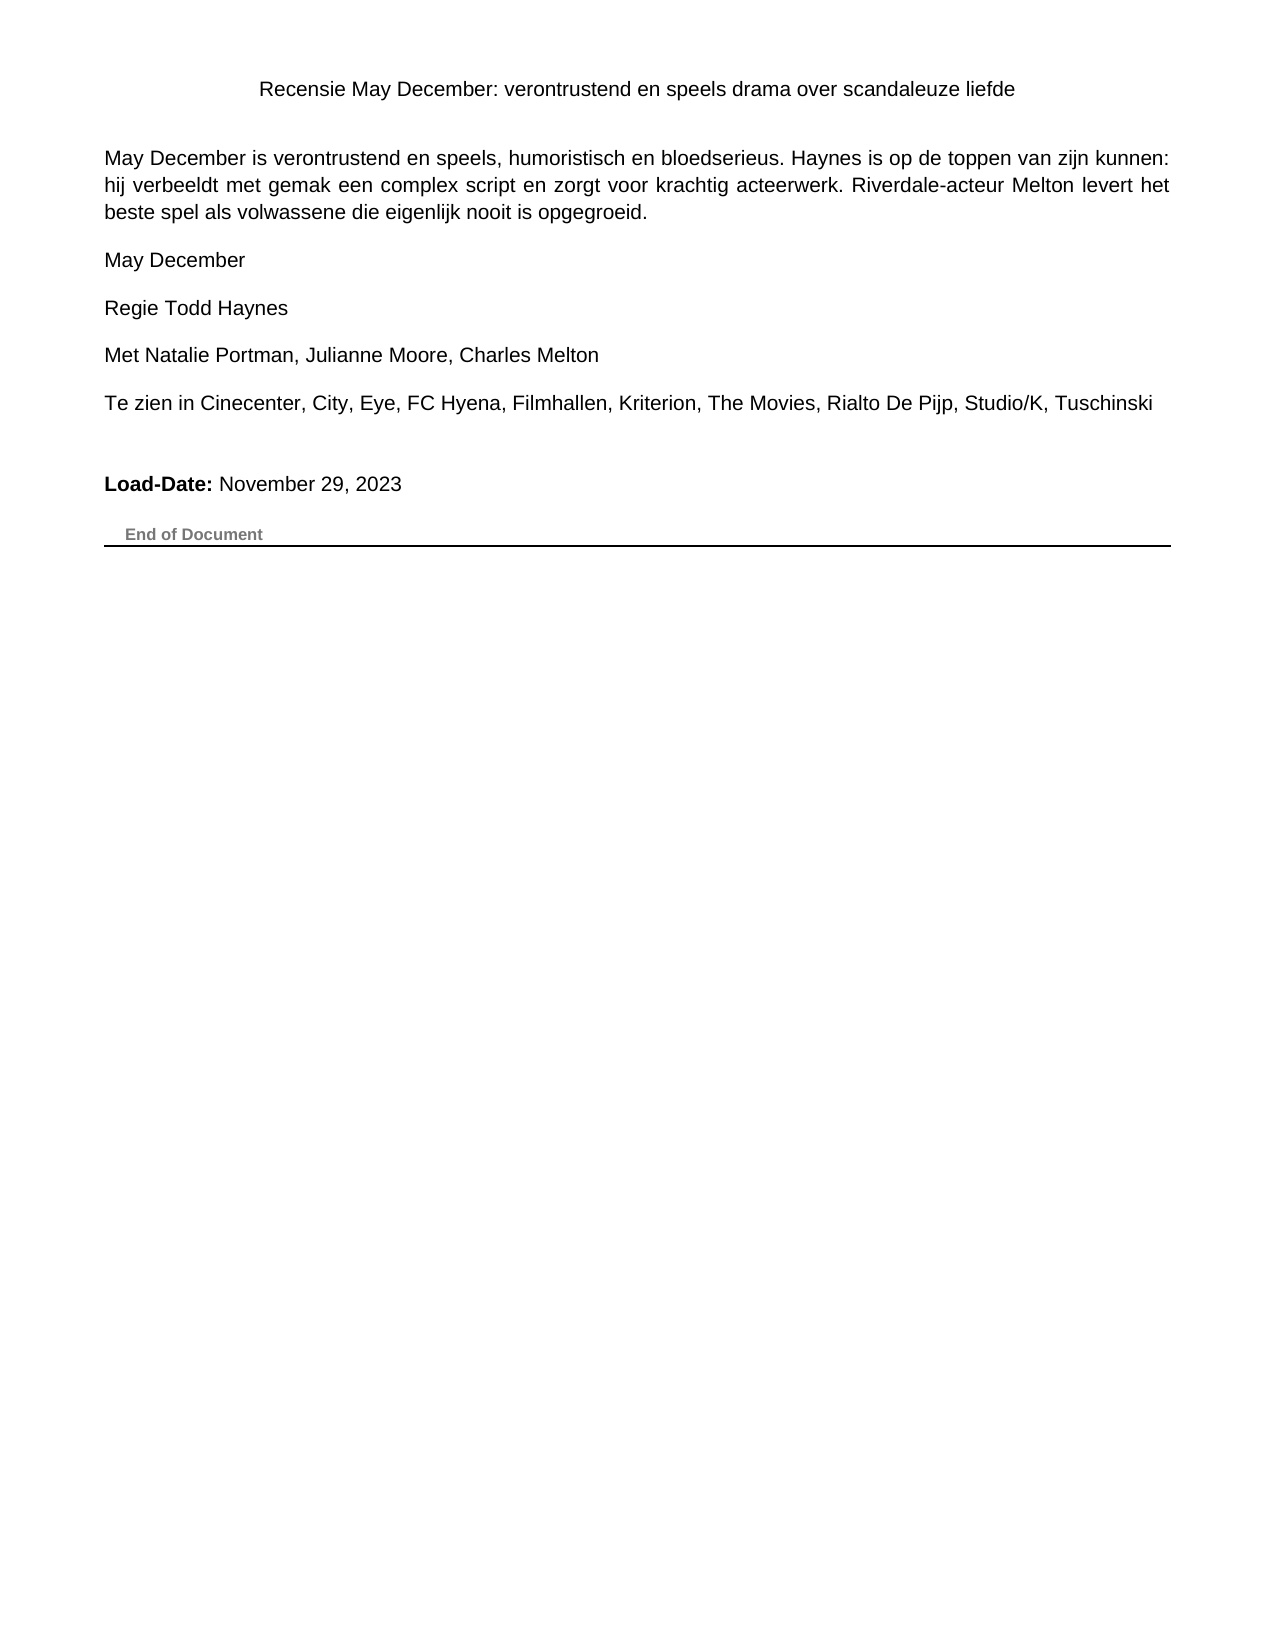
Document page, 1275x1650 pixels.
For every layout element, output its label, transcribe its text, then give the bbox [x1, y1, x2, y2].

text May December is verontrustend en speels, humoristisch en bloedserieus. Haynes is op de toppen van zijn kunnen: hij verbeeldt met gemak een complex script en zorgt voor krachtig acteerwerk. Riverdale-acteur Melton levert het beste spel als volwassene die eigenlijk nooit is opgegroeid. [104, 142, 1171, 223]
text Met Natalie Portman, Julianne Moore, Charles Melton [104, 340, 1171, 367]
text Regie Todd Haynes [104, 292, 1171, 319]
text End of Document [125, 525, 1171, 544]
text May December [104, 244, 1171, 271]
text Load-Date: November 29, 2023 [104, 440, 1171, 496]
text Te zien in Cinecenter, City, Eye, FC Hyena, Filmhallen, Kriterion, The Movies, Rialto De Pijp, Studio/K, Tuschinski [104, 388, 1171, 415]
